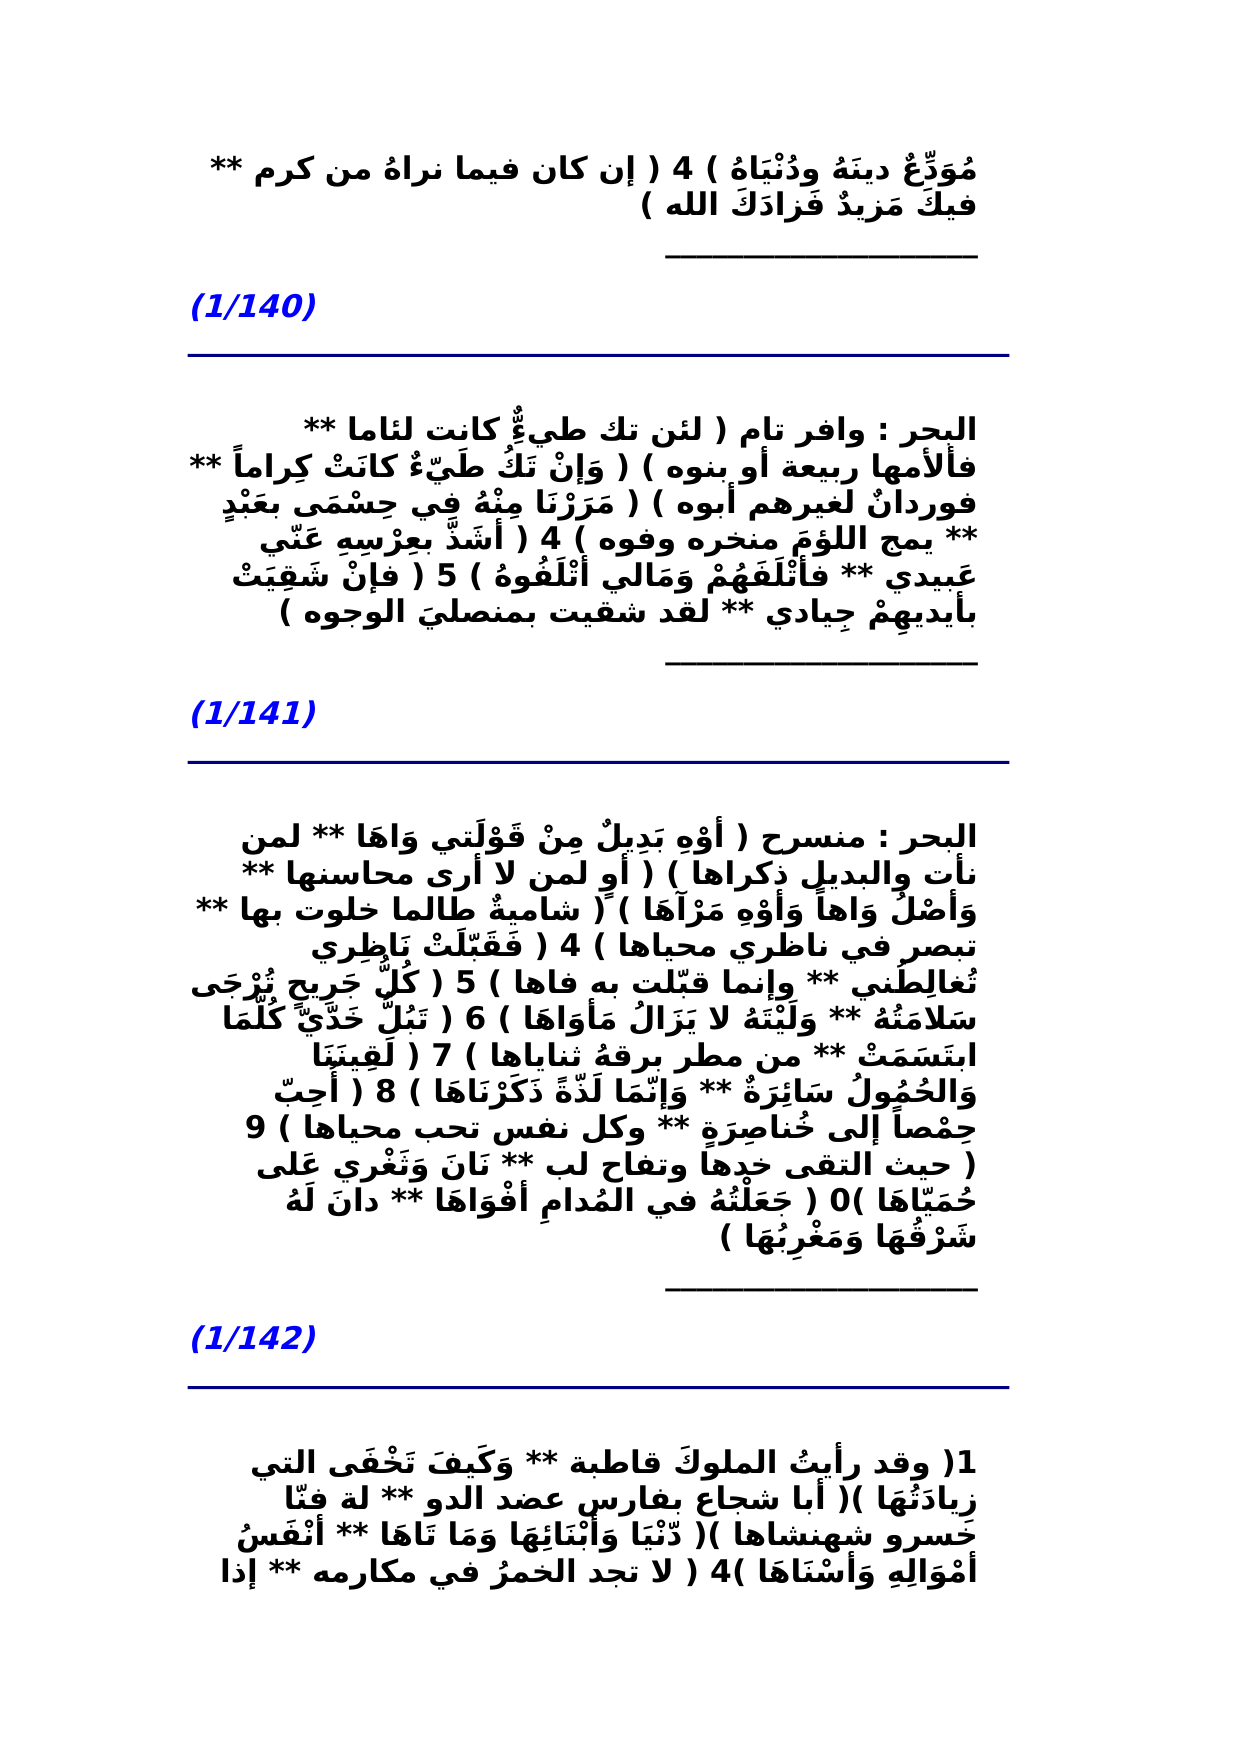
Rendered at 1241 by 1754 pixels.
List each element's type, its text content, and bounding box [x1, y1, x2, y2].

text (1/141) [187, 695, 978, 732]
text البحر : وافر تام ( لئن تك طيءٌِّ كانت لئاما ** فألأمها ربيعة أو بنوه ) ( وَإنْ تَكُ طَيّءٌ كانَتْ كِراماً ** فوردانٌ لغيرهم أبوه ) ( مَرَرْنَا مِنْهُ في حِسْمَى بعَبْدٍ ** يمج اللؤمَ منخره وفوه ) 4 ( أشَذَّ بعِرْسِهِ عَنّي عَبيدي ** فأتْلَفَهُمْ وَمَالي أتْلَفُوهُ ) 5 ( فإنْ شَقِيَتْ بأيديهِمْ جِيادي ** لقد شقيت بمنصليَ الوجوه ) ____________________ [187, 412, 978, 666]
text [187, 150, 978, 259]
text البحر : منسرح ( أوْهِ بَدِيلٌ مِنْ قَوْلَتي وَاهَا ** لمن نأت والبديل ذكراها ) ( أوٍ لمن لا أرى محاسنها ** وَأصْلُ وَاهاً وَأوْهِ مَرْآهَا ) ( شاميةٌ طالما خلوت بها ** تبصر في ناظري محياها ) 4 ( فَقَبّلَتْ نَاظِري تُغالِطُني ** وإنما قبّلت به فاها ) 5 ( كُلُّ جَرِيحٍ تُرْجَى سَلامَتُهُ ** وَلَيْتَهُ لا يَزَالُ مَأوَاهَا ) 6 ( تَبُلُّ خَدّيّ كُلّمَا ابتَسَمَتْ ** من مطر برقهُ ثناياها ) 7 ( لَقِينَنَا وَالحُمُولُ سَائِرَةٌ ** وَإنّمَا لَذّةً ذَكَرْنَاهَا ) 8 ( أُحِبّ حِمْصاً إلى خُناصِرَةٍ ** وكل نفس تحب محياها ) 9 ( حيث التقى خدها وتفاح لب ** نَانَ وَثَغْري عَلى حُمَيّاهَا )0 ( جَعَلْتُهُ في المُدامِ أفْوَاهَا ** دانَ لَهُ شَرْقُهَا وَمَغْرِبُهَا ) ____________________ [187, 819, 978, 1291]
text (1/142) [187, 1321, 978, 1357]
text (1/140) [187, 288, 978, 324]
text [187, 1444, 978, 1589]
